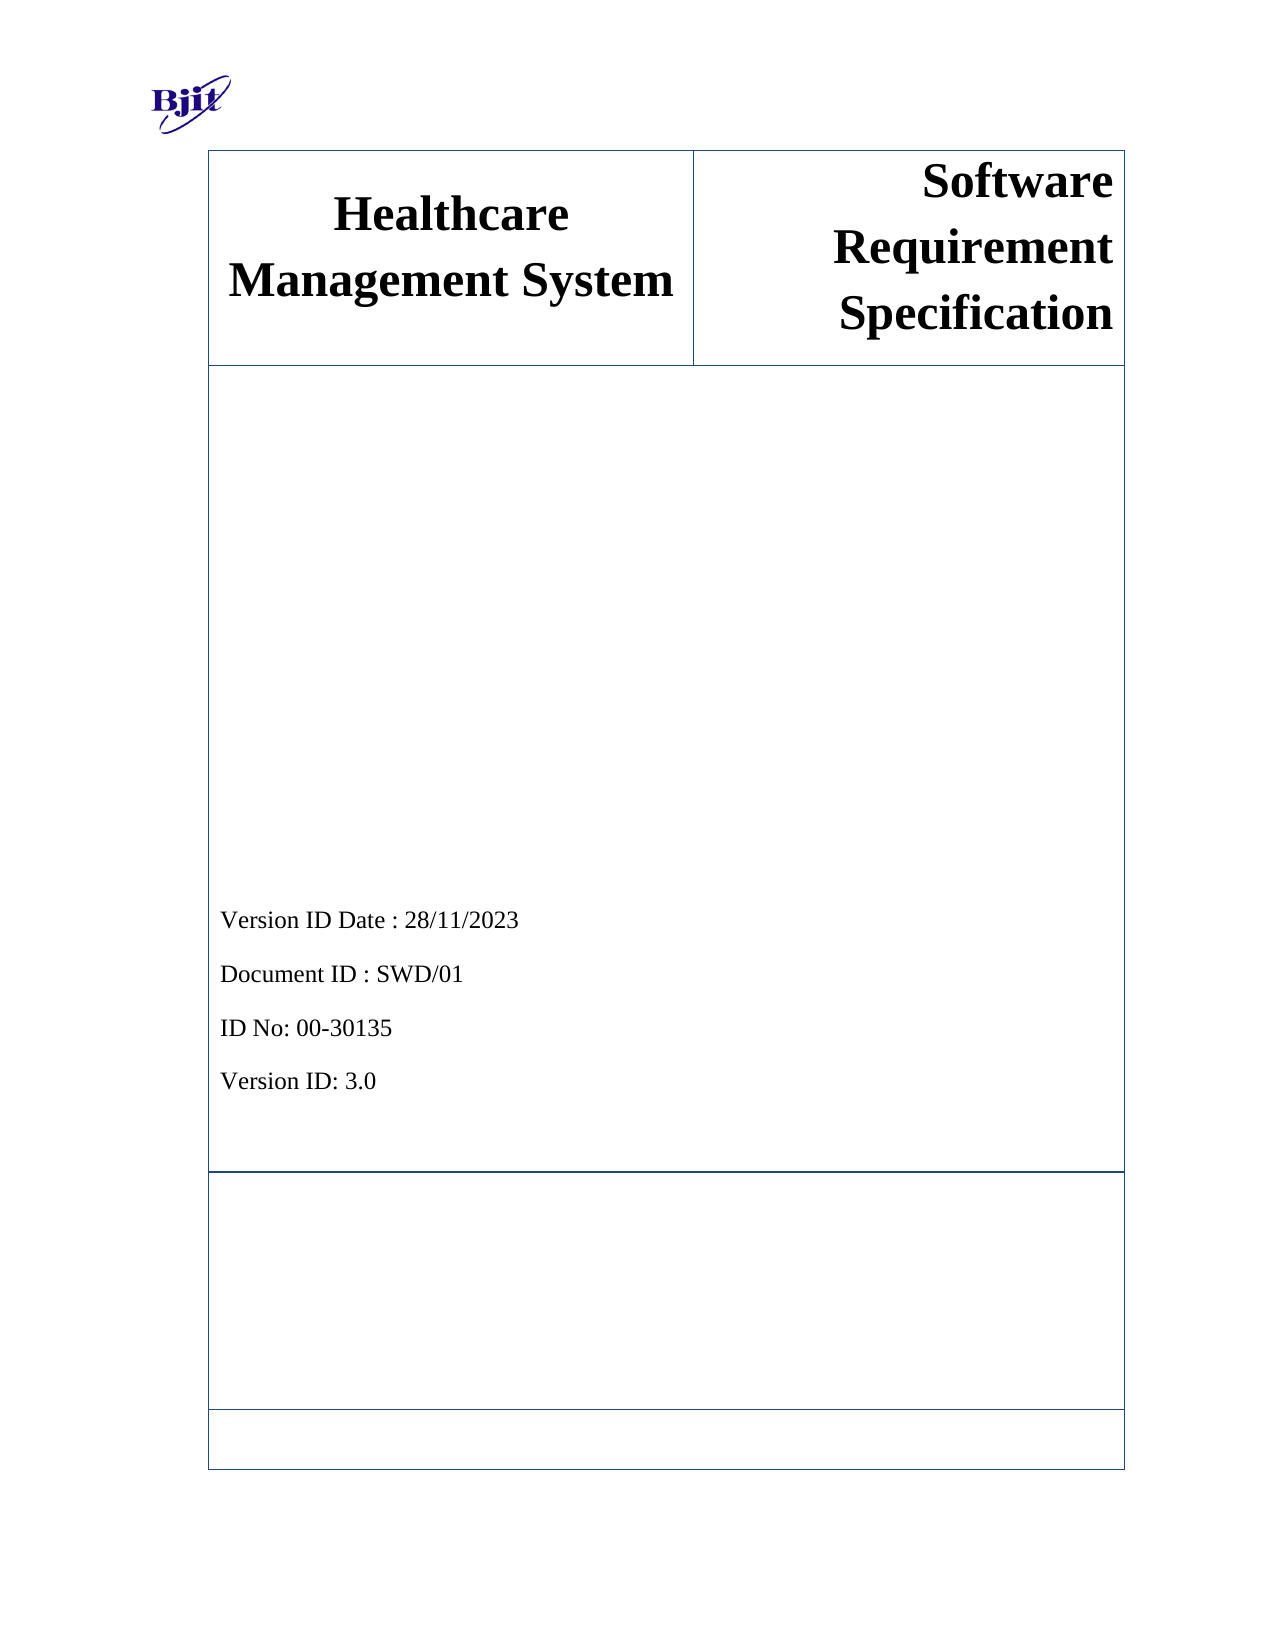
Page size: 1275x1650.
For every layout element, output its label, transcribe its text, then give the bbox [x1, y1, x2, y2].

table_cell [209, 1173, 1124, 1408]
table_header Software Requirement Specification [694, 151, 1124, 365]
picture [150, 75, 232, 135]
table_cell [209, 1410, 1124, 1469]
table_header Healthcare Management System [209, 151, 693, 365]
table_cell Version ID Date : 28/11/2023 Document ID : SWD/01 ID No: 00-30135 Version ID: 3.0 [209, 366, 1124, 1171]
